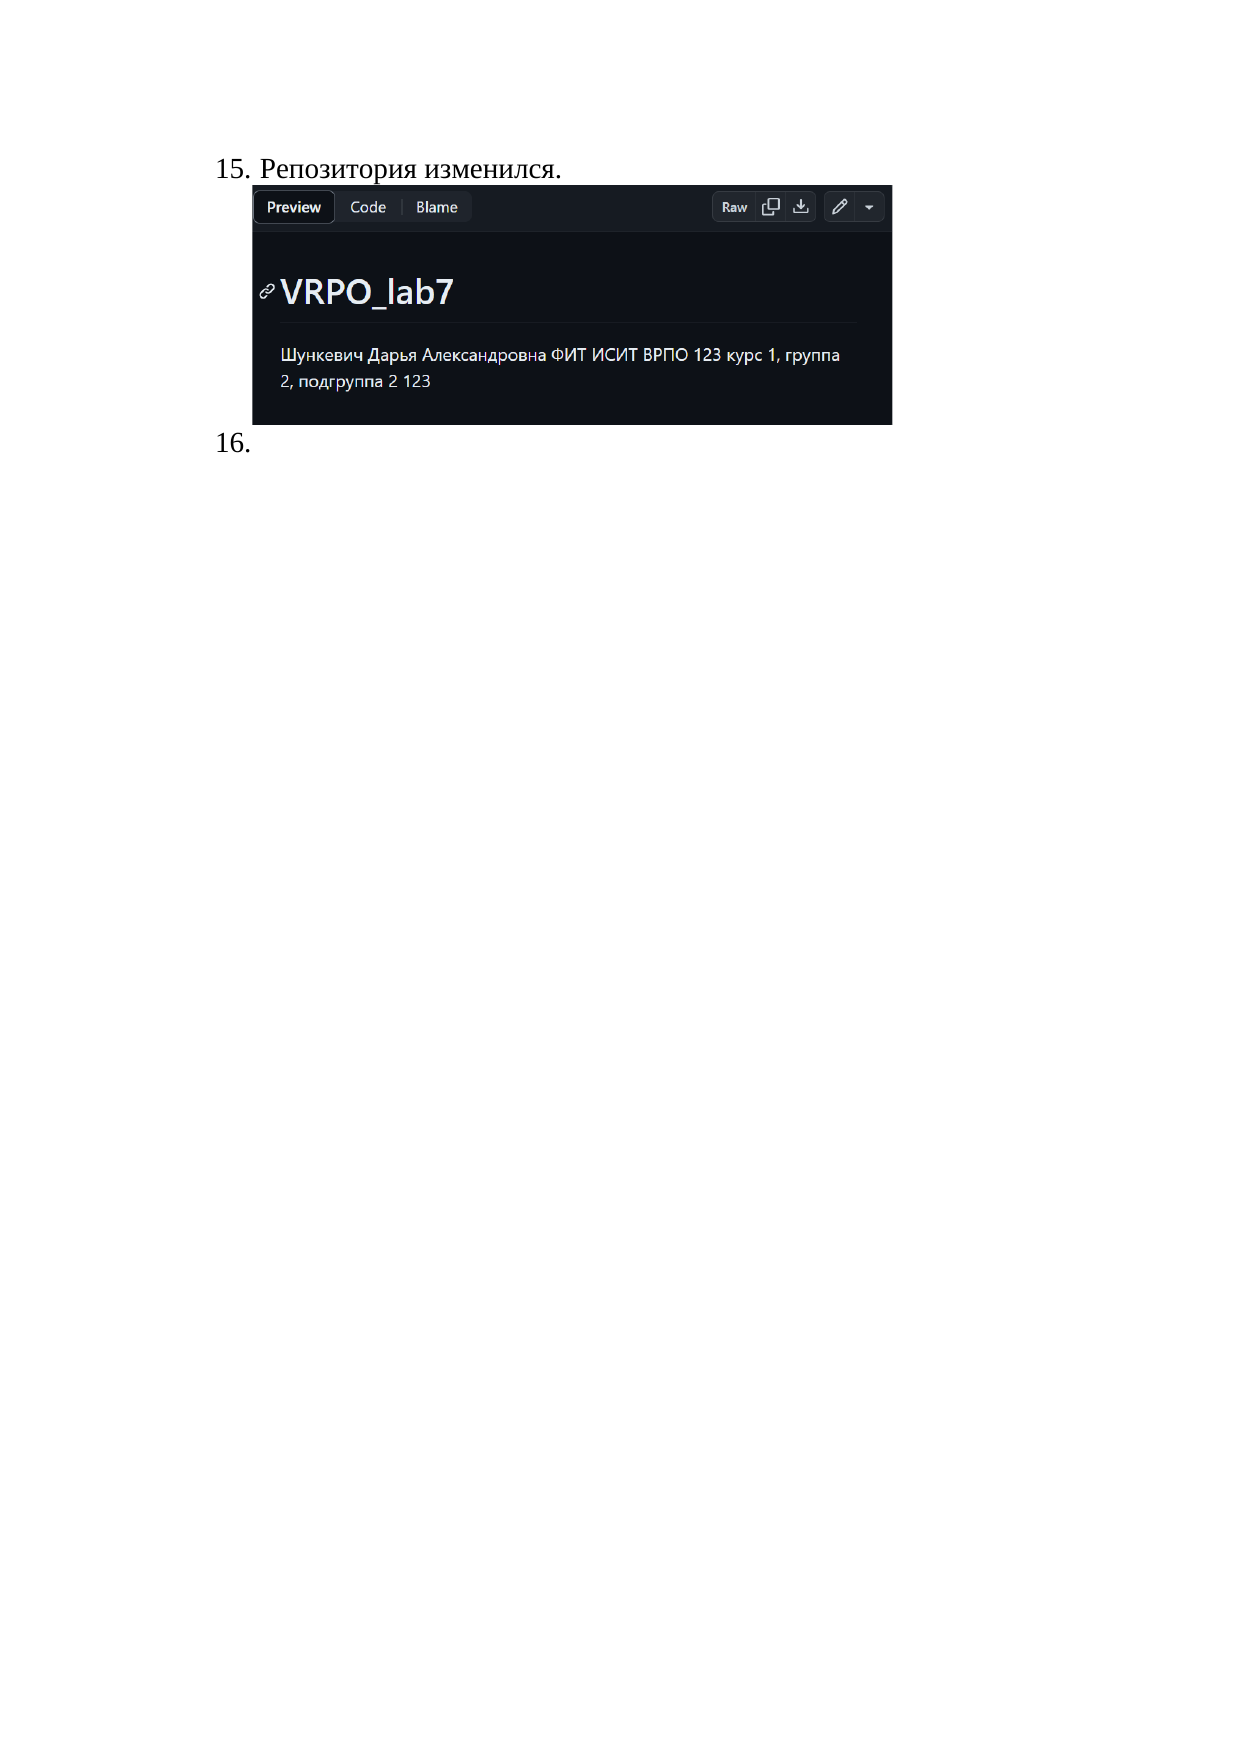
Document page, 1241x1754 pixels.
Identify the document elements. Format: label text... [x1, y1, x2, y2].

picture [252, 185, 893, 425]
list Репозитория изменился. [215, 152, 1152, 185]
